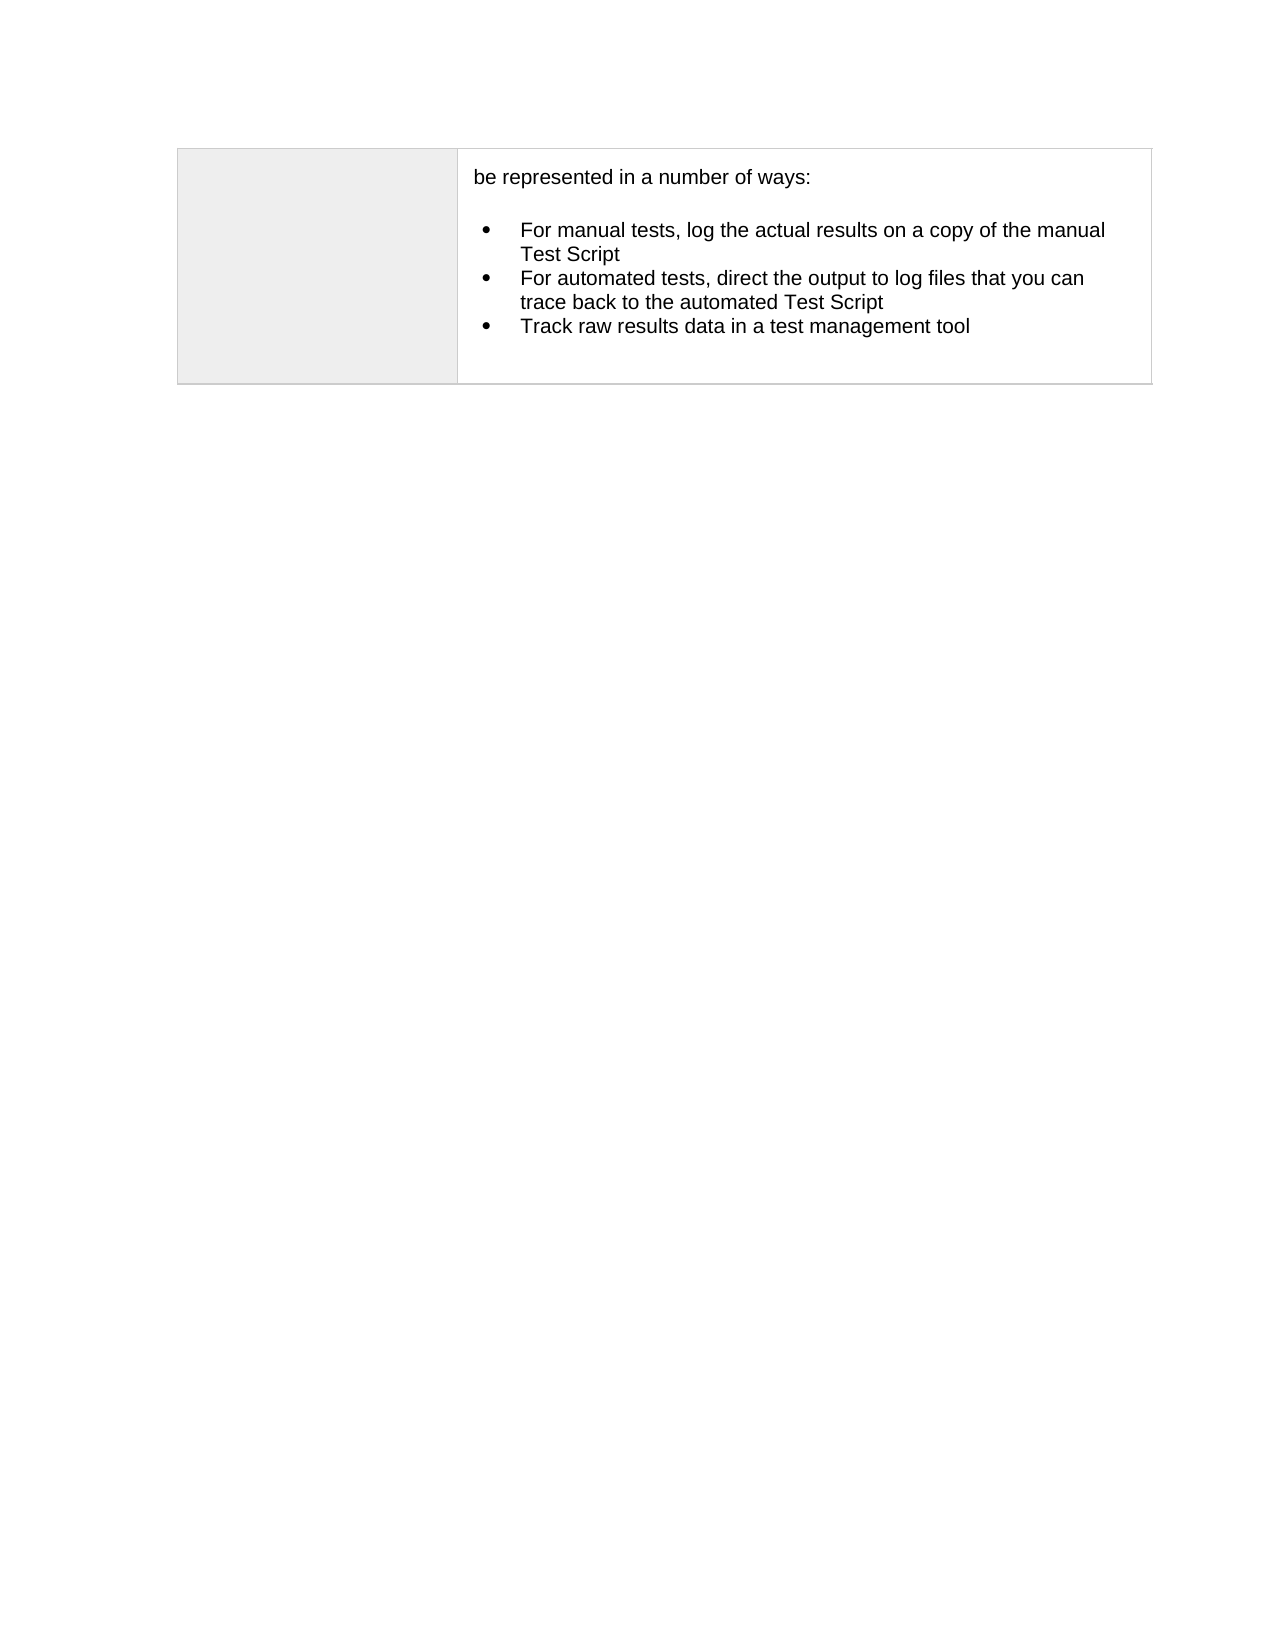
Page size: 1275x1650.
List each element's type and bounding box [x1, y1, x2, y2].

table_cell [458, 149, 1151, 383]
table_cell [178, 149, 457, 383]
